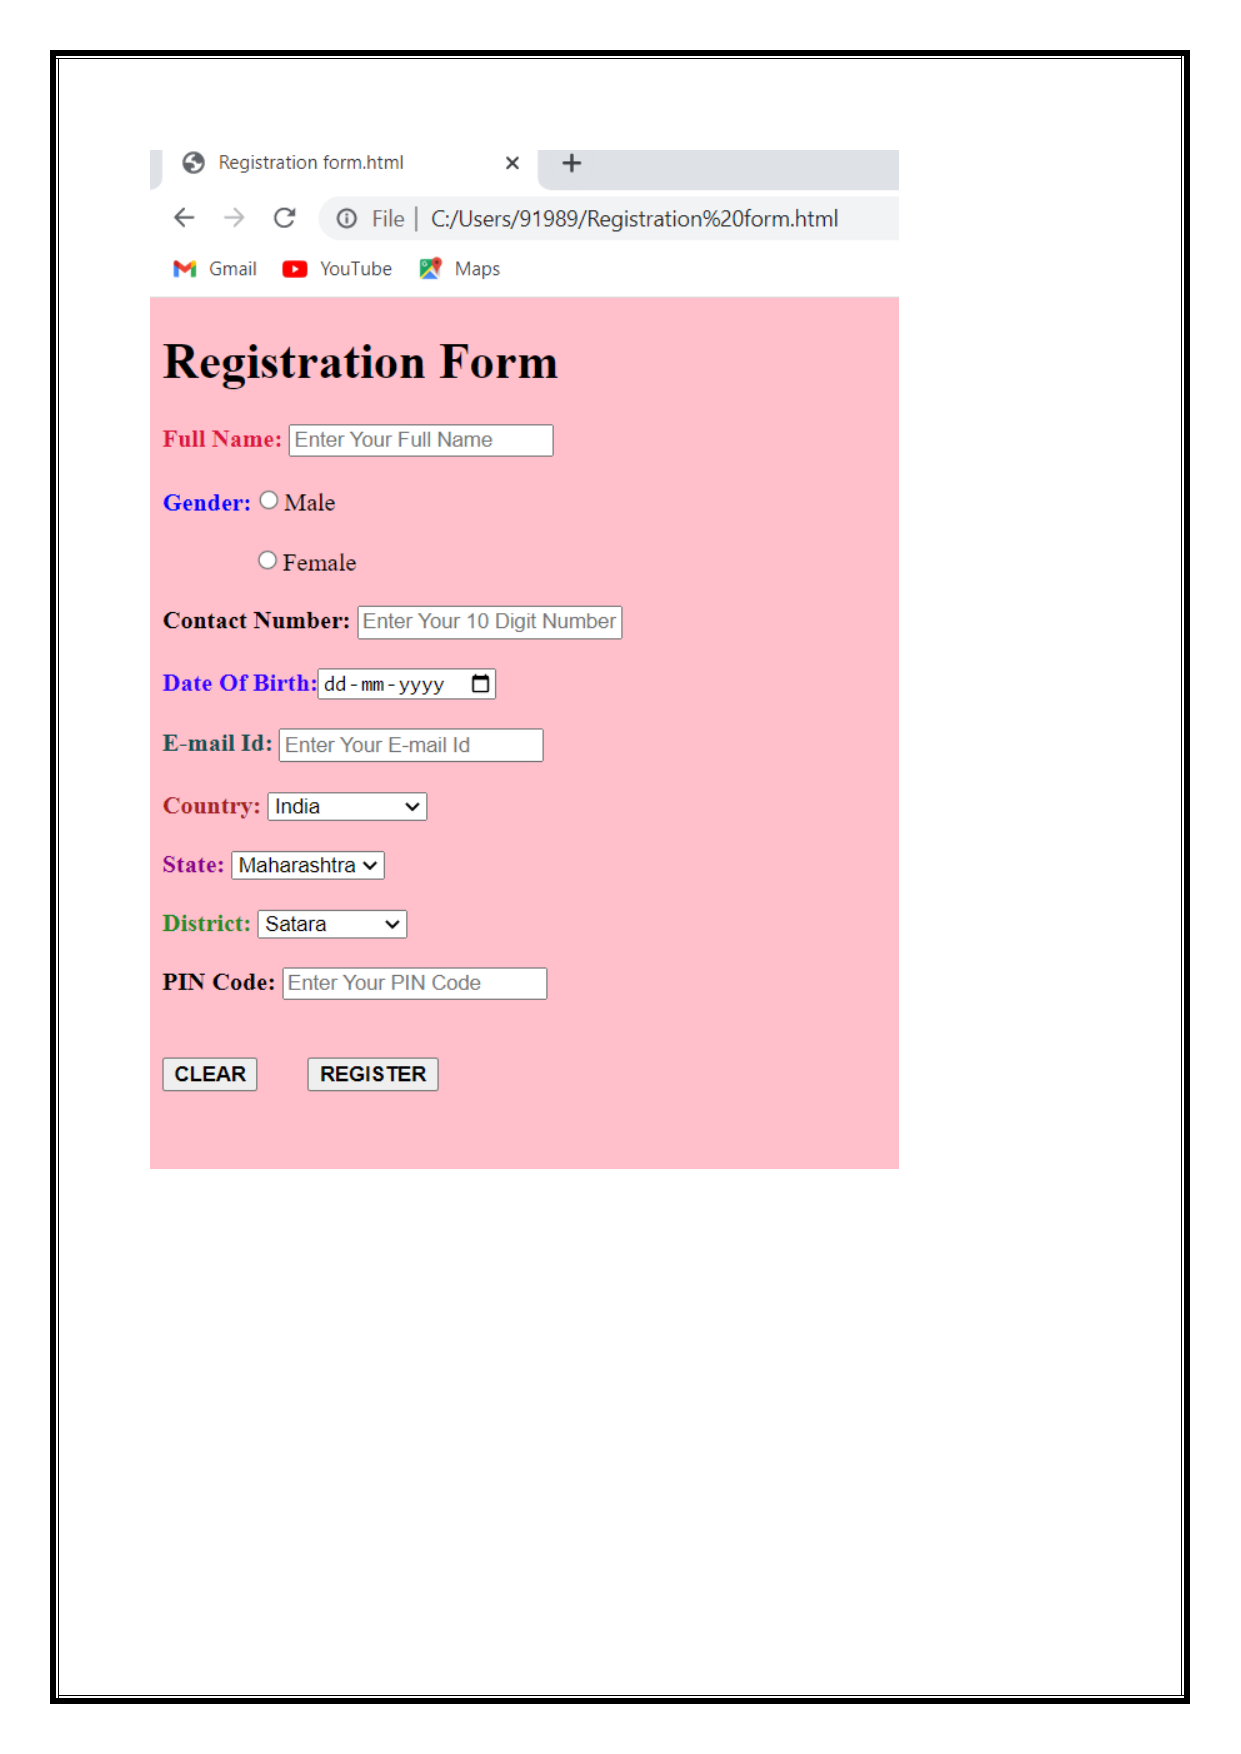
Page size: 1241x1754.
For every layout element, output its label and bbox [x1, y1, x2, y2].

picture [150, 150, 899, 1169]
